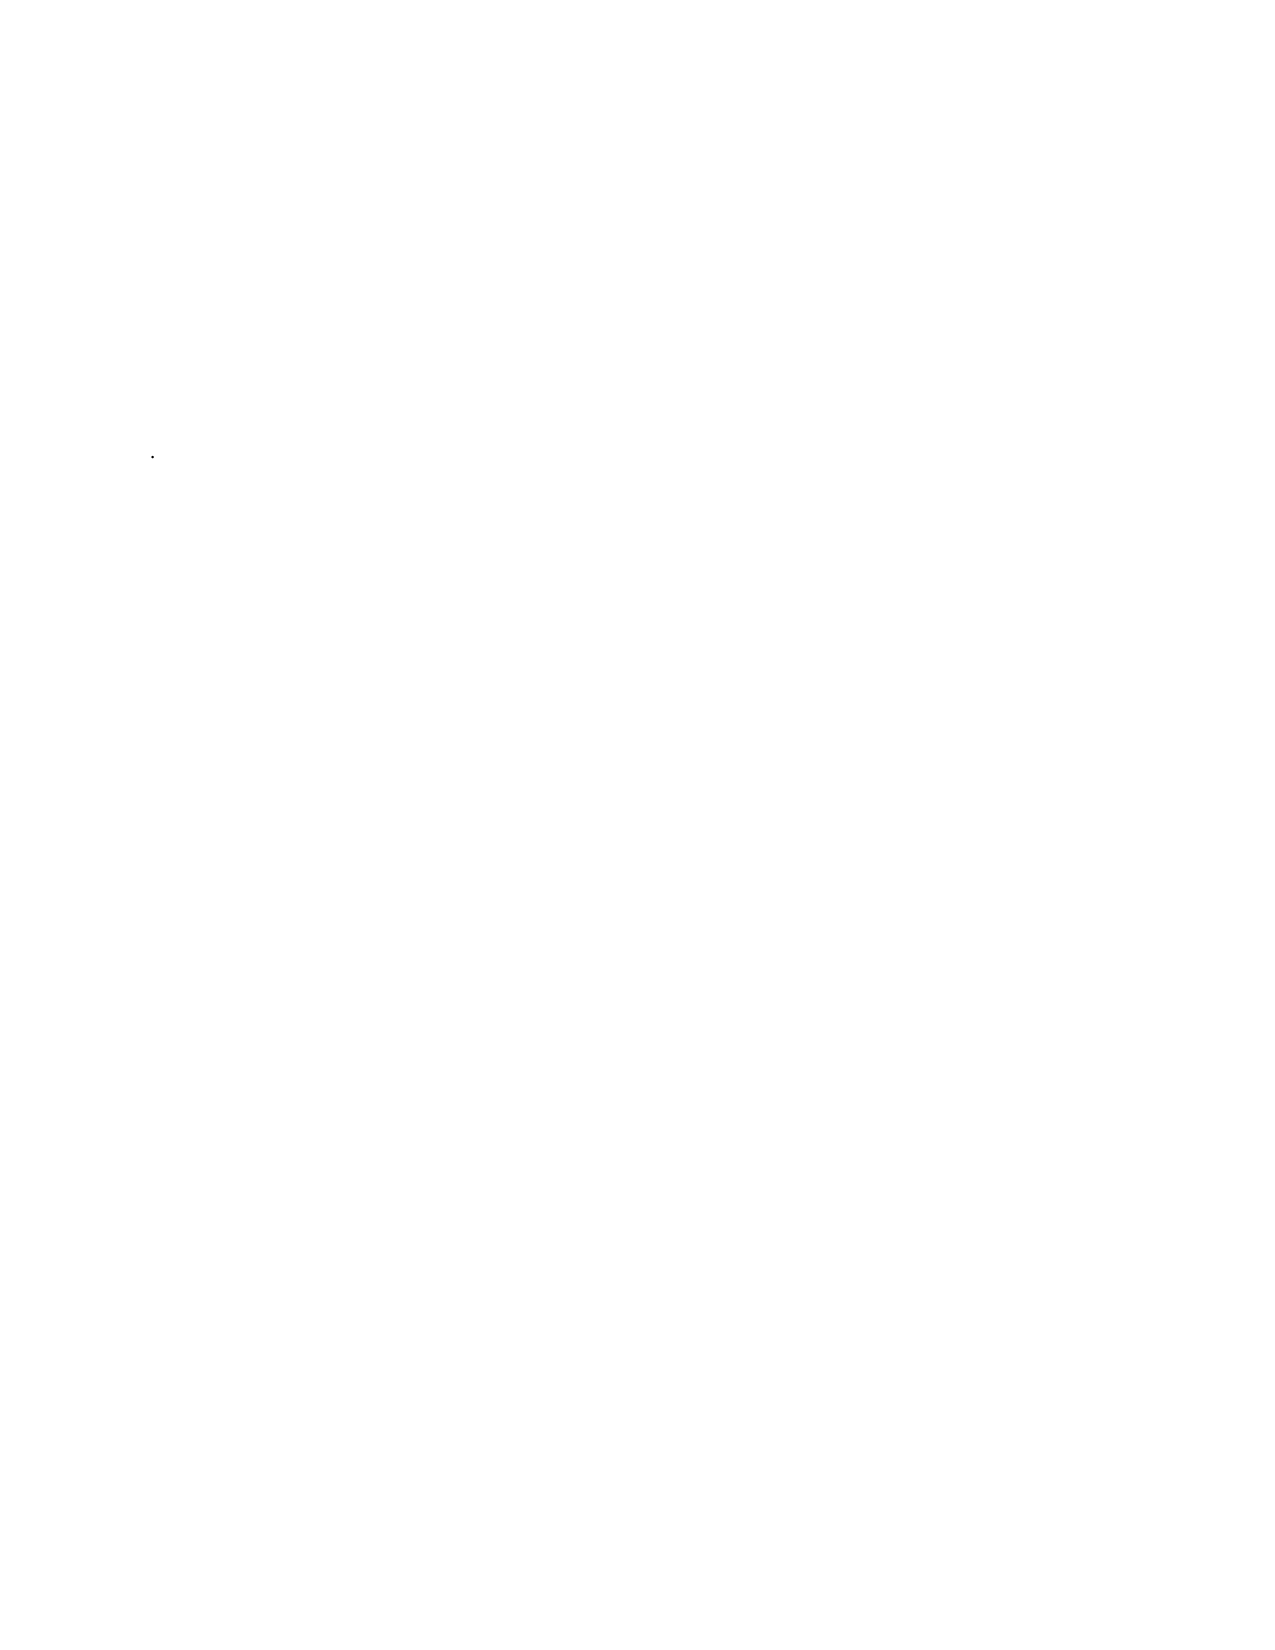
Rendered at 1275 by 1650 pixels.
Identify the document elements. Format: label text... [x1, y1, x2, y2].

text . [150, 439, 600, 463]
